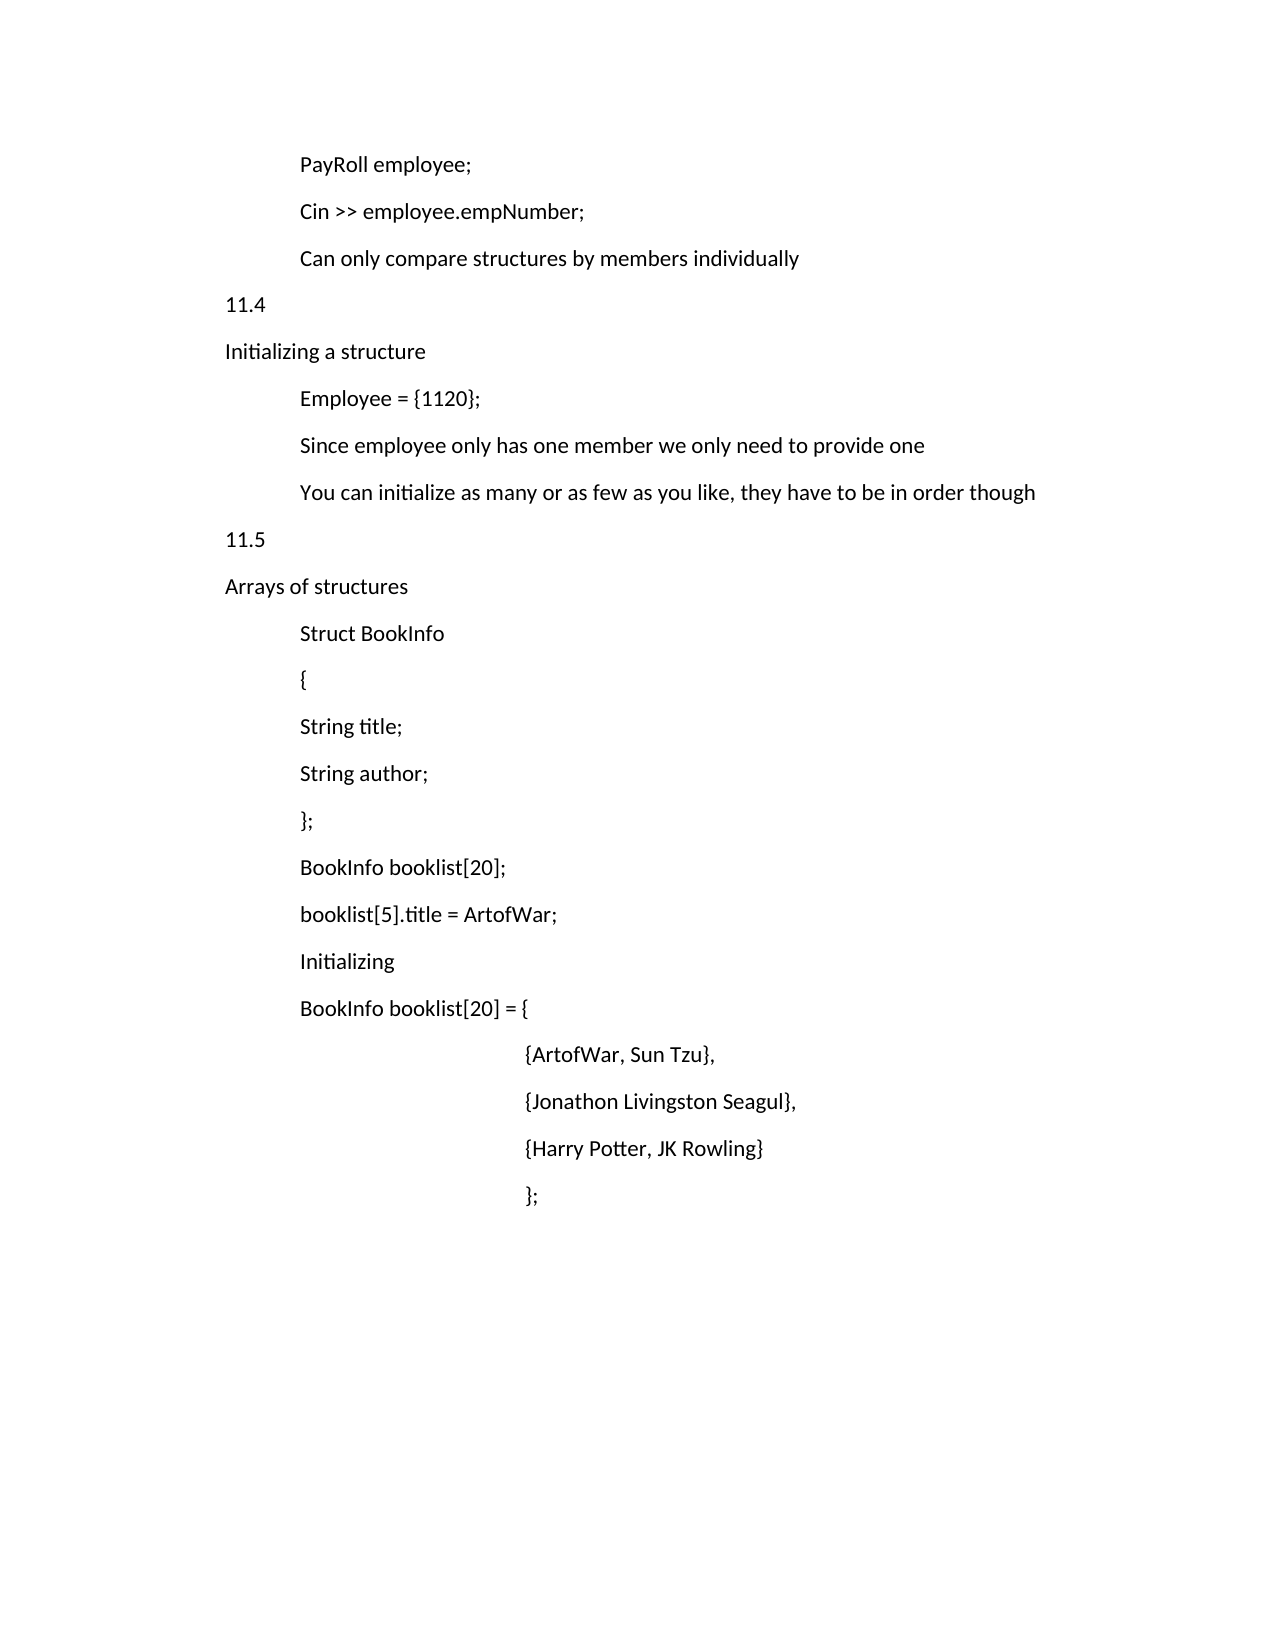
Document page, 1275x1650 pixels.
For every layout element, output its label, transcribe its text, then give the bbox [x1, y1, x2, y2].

text BookInfo booklist[20]; [150, 853, 1125, 881]
text String title; [150, 712, 1125, 741]
text BookInfo booklist[20] = { [150, 994, 1125, 1022]
text { [150, 666, 1125, 694]
text Since employee only has one member we only need to provide one [150, 431, 1125, 459]
text Initializing [150, 947, 1125, 975]
text 11.4 [150, 291, 1125, 319]
text 11.5 [150, 525, 1125, 553]
text Employee = {1120}; [150, 384, 1125, 412]
text Can only compare structures by members individually [150, 244, 1125, 272]
text Initializing a structure [150, 337, 1125, 366]
text PayRoll employee; [150, 150, 1125, 178]
text You can initialize as many or as few as you like, they have to be in order though [150, 478, 1125, 506]
text String author; [150, 759, 1125, 787]
text {Harry Potter, JK Rowling} [150, 1134, 1125, 1162]
text {Jonathon Livingston Seagul}, [150, 1087, 1125, 1116]
text Struct BookInfo [150, 619, 1125, 647]
text Arrays of structures [150, 572, 1125, 600]
text }; [150, 1181, 1125, 1209]
text Cin >> employee.empNumber; [150, 197, 1125, 225]
text }; [150, 806, 1125, 834]
text {ArtofWar, Sun Tzu}, [150, 1041, 1125, 1069]
text booklist[5].title = ArtofWar; [150, 900, 1125, 928]
